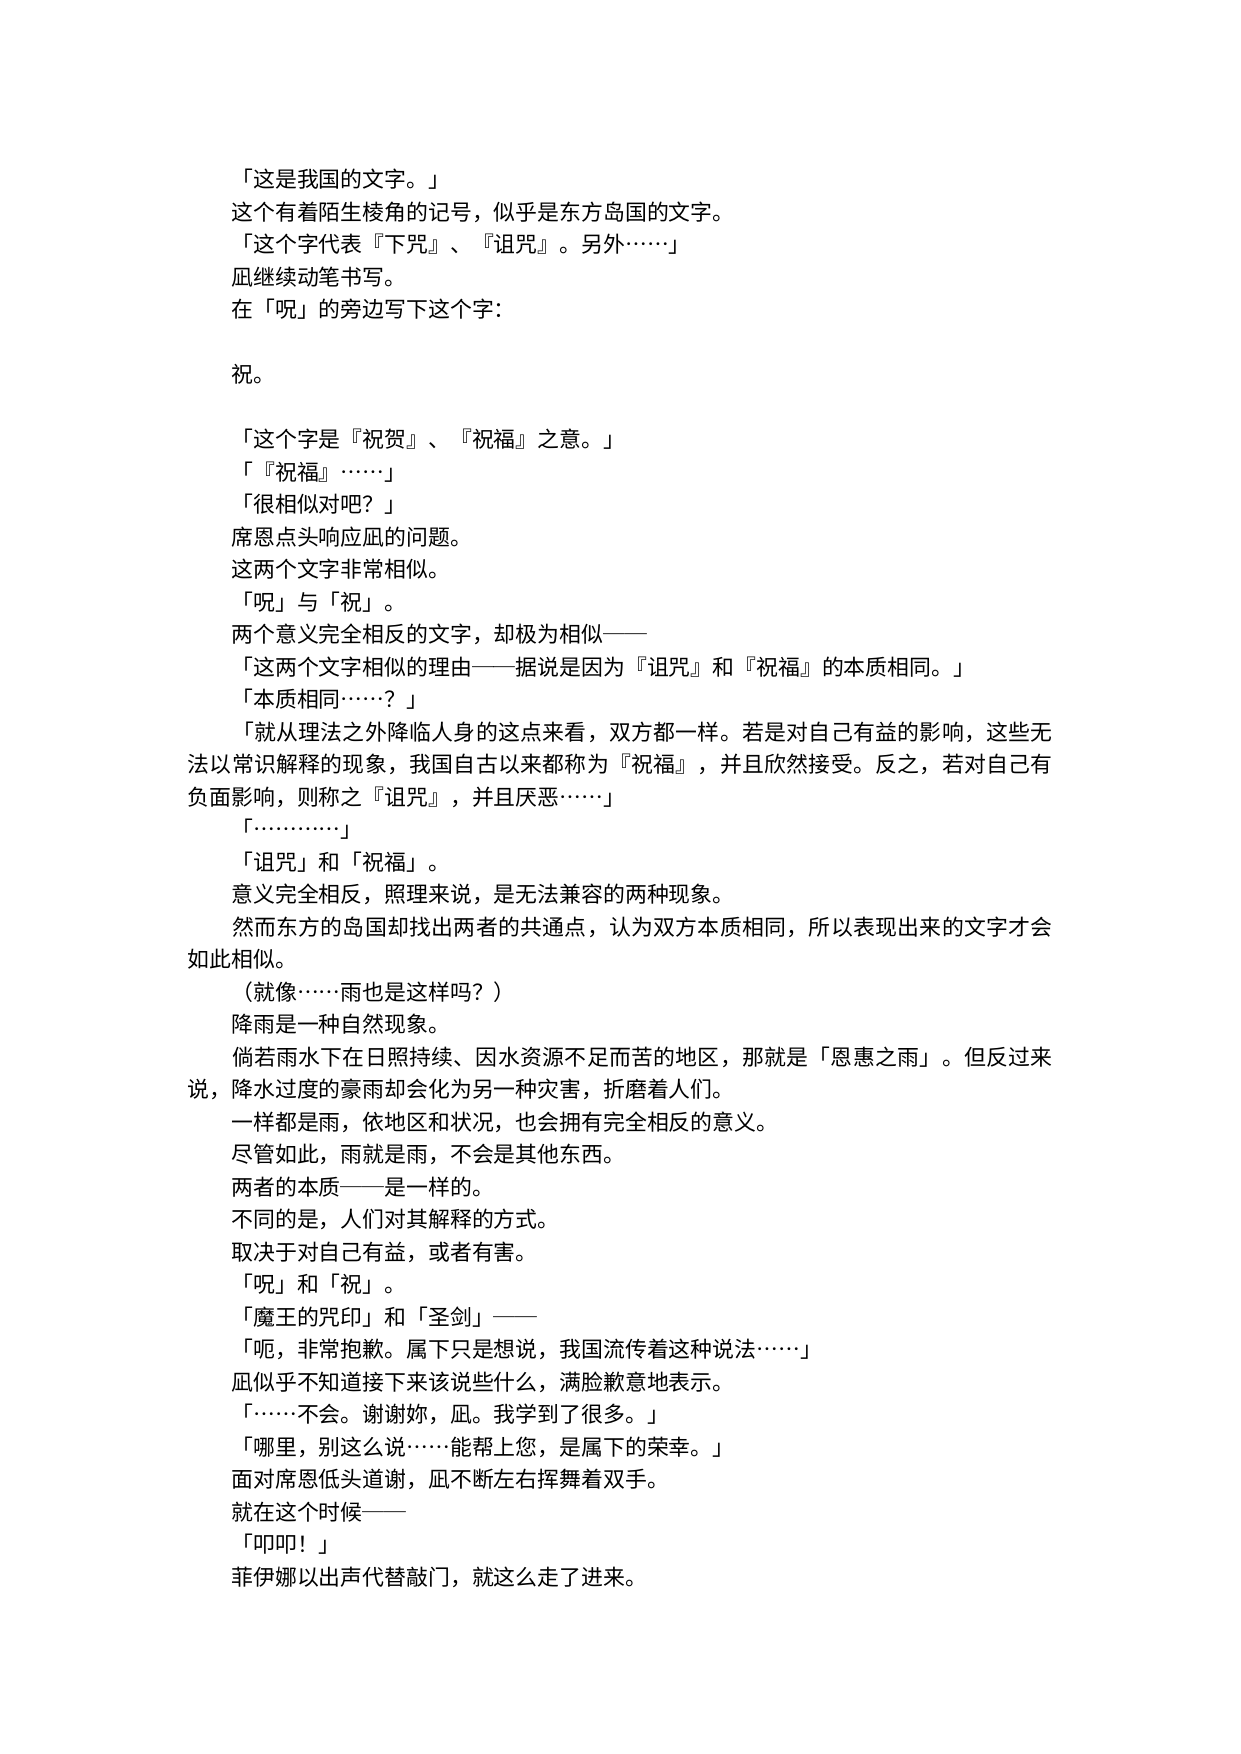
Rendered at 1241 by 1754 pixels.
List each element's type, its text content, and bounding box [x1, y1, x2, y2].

text 就在这个时候── [187, 1494, 1053, 1527]
text 尽管如此，雨就是雨，不会是其他东西。 [187, 1137, 1053, 1169]
text 不同的是，人们对其解释的方式。 [187, 1202, 1053, 1234]
text 两个意义完全相反的文字，却极为相似── [187, 617, 1053, 649]
text 「这两个文字相似的理由──据说是因为『诅咒』和『祝福』的本质相同。」 [187, 649, 1053, 682]
text 两者的本质──是一样的。 [187, 1169, 1053, 1202]
text 祝。 [187, 357, 1053, 389]
text 「呃，非常抱歉。属下只是想说，我国流传着这种说法……」 [187, 1332, 1053, 1364]
text 取决于对自己有益，或者有害。 [187, 1234, 1053, 1267]
text 然而东方的岛国却找出两者的共通点，认为双方本质相同，所以表现出来的文字才会如此相似。 [187, 909, 1053, 974]
text 这两个文字非常相似。 [187, 552, 1053, 584]
text 「很相似对吧？」 [187, 487, 1053, 519]
text 凪继续动笔书写。 [187, 259, 1053, 292]
text 「呪」和「祝」。 [187, 1267, 1053, 1299]
text 面对席恩低头道谢，凪不断左右挥舞着双手。 [187, 1462, 1053, 1494]
text 意义完全相反，照理来说，是无法兼容的两种现象。 [187, 877, 1053, 909]
text 「就从理法之外降临人身的这点来看，双方都一样。若是对自己有益的影响，这些无法以常识解释的现象，我国自古以来都称为『祝福』，并且欣然接受。反之，若对自己有负面影响，则称之『诅咒』，并且厌恶……」 [187, 714, 1053, 812]
text 「诅咒」和「祝福」。 [187, 844, 1053, 877]
text 席恩点头响应凪的问题。 [187, 519, 1053, 552]
text 「呪」与「祝」。 [187, 584, 1053, 617]
text 倘若雨水下在日照持续、因水资源不足而苦的地区，那就是「恩惠之雨」。但反过来说，降水过度的豪雨却会化为另一种灾害，折磨着人们。 [187, 1039, 1053, 1104]
text 凪似乎不知道接下来该说些什么，满脸歉意地表示。 [187, 1364, 1053, 1397]
text （就像……雨也是这样吗？） [187, 974, 1053, 1007]
text 「本质相同……？」 [187, 682, 1053, 714]
text 「这个字代表『下咒』、『诅咒』。另外……」 [187, 227, 1053, 259]
text 降雨是一种自然现象。 [187, 1007, 1053, 1039]
text 「叩叩！」 [187, 1527, 1053, 1559]
text 「这个字是『祝贺』、『祝福』之意。」 [187, 422, 1053, 454]
text 「……不会。谢谢妳，凪。我学到了很多。」 [187, 1397, 1053, 1429]
text 「这是我国的文字。」 [187, 162, 1053, 194]
text 菲伊娜以出声代替敲门，就这么走了进来。 [187, 1559, 1053, 1592]
text 「魔王的咒印」和「圣剑」── [187, 1299, 1053, 1332]
text 这个有着陌生棱角的记号，似乎是东方岛国的文字。 [187, 194, 1053, 227]
text 「哪里，别这么说……能帮上您，是属下的荣幸。」 [187, 1429, 1053, 1462]
text 一样都是雨，依地区和状况，也会拥有完全相反的意义。 [187, 1104, 1053, 1137]
text 「『祝福』……」 [187, 454, 1053, 487]
text 在「呪」的旁边写下这个字： [187, 292, 1053, 324]
text 「…………」 [187, 812, 1053, 844]
